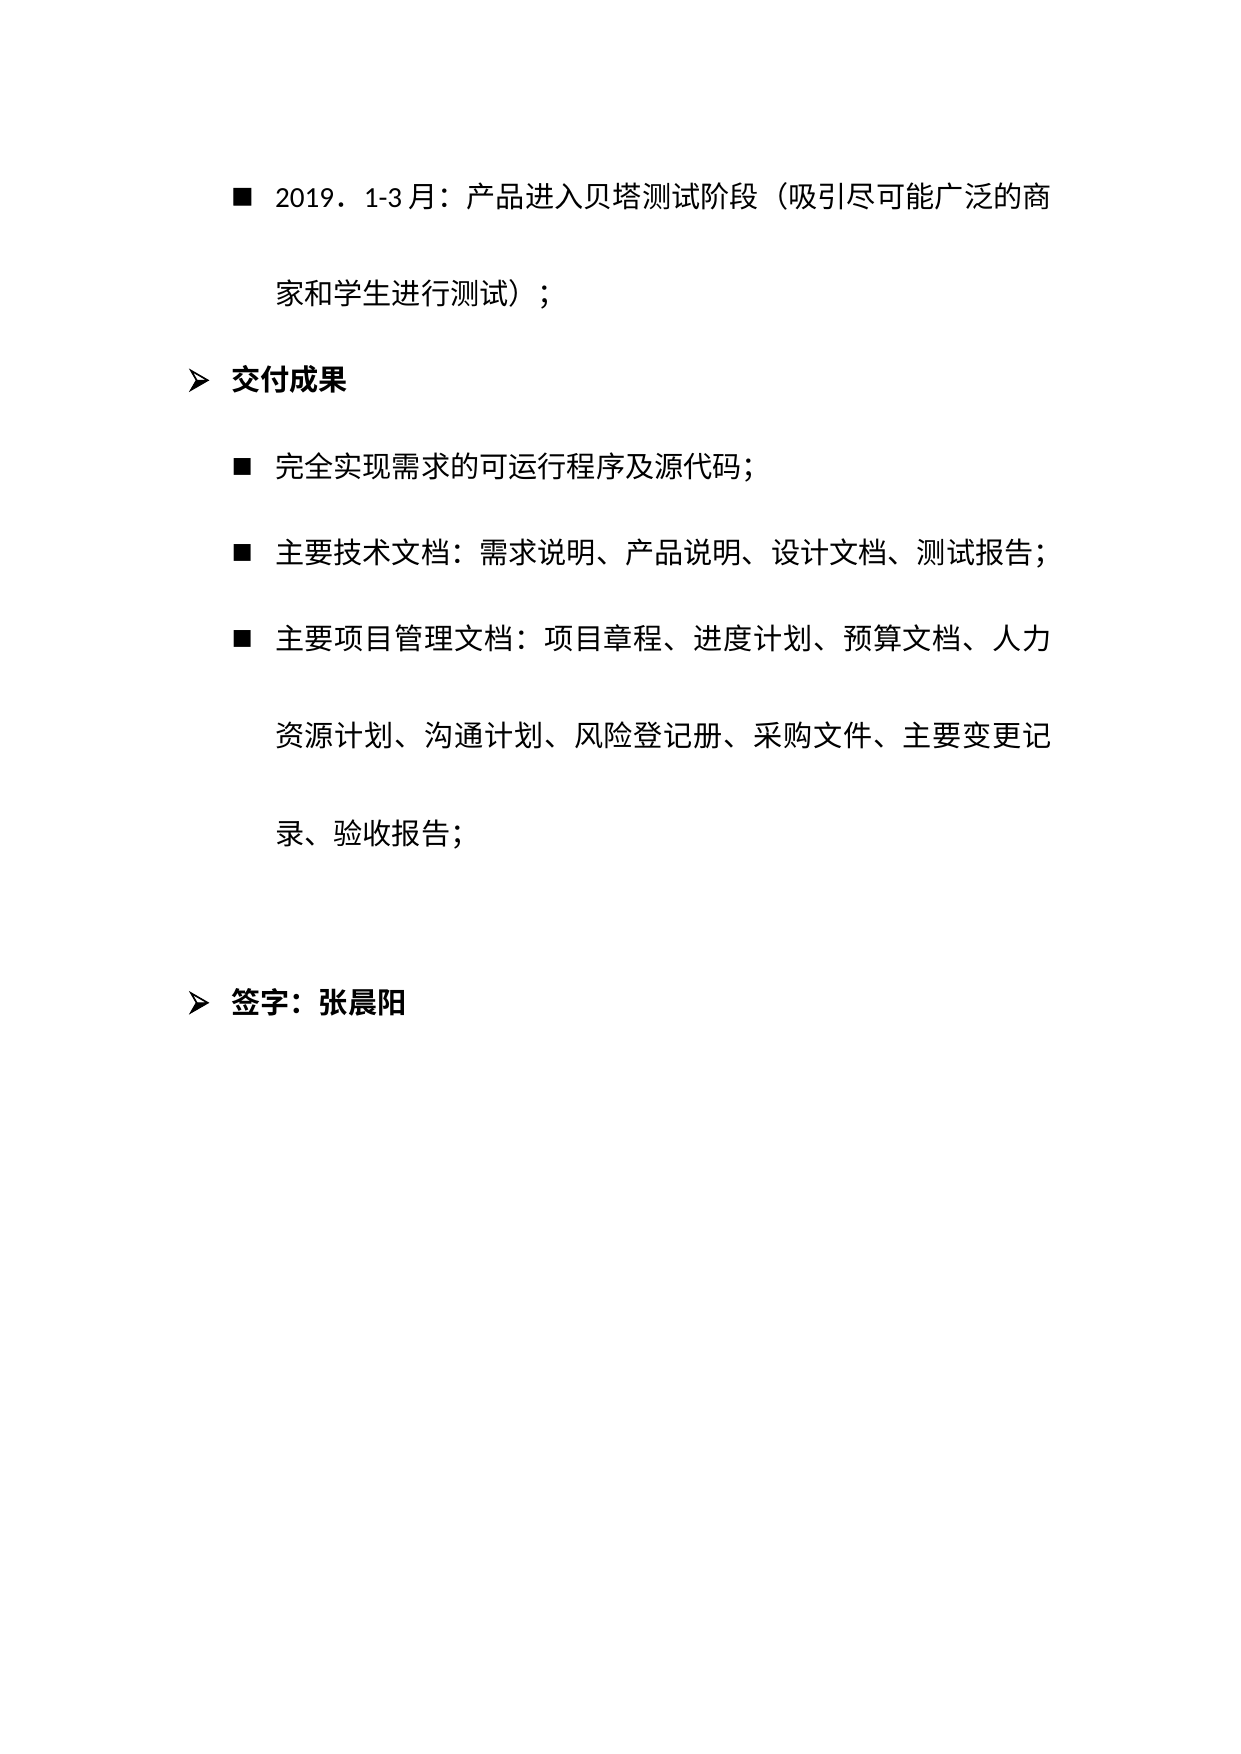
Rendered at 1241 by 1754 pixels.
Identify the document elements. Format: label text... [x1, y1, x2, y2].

list 主要项目管理文档：项目章程、进度计划、预算文档、人力资源计划、沟通计划、风险登记册、采购文件、主要变更记录、验收报告； [231, 604, 1053, 864]
list 2019．1-3月：产品进入贝塔测试阶段（吸引尽可能广泛的商家和学生进行测试）； [231, 162, 1053, 324]
list 主要技术文档：需求说明、产品说明、设计文档、测试报告； [231, 518, 1053, 583]
list 完全实现需求的可运行程序及源代码； [231, 432, 1053, 497]
list 签字：张晨阳 [187, 968, 1053, 1033]
list 交付成果 [187, 346, 1053, 411]
